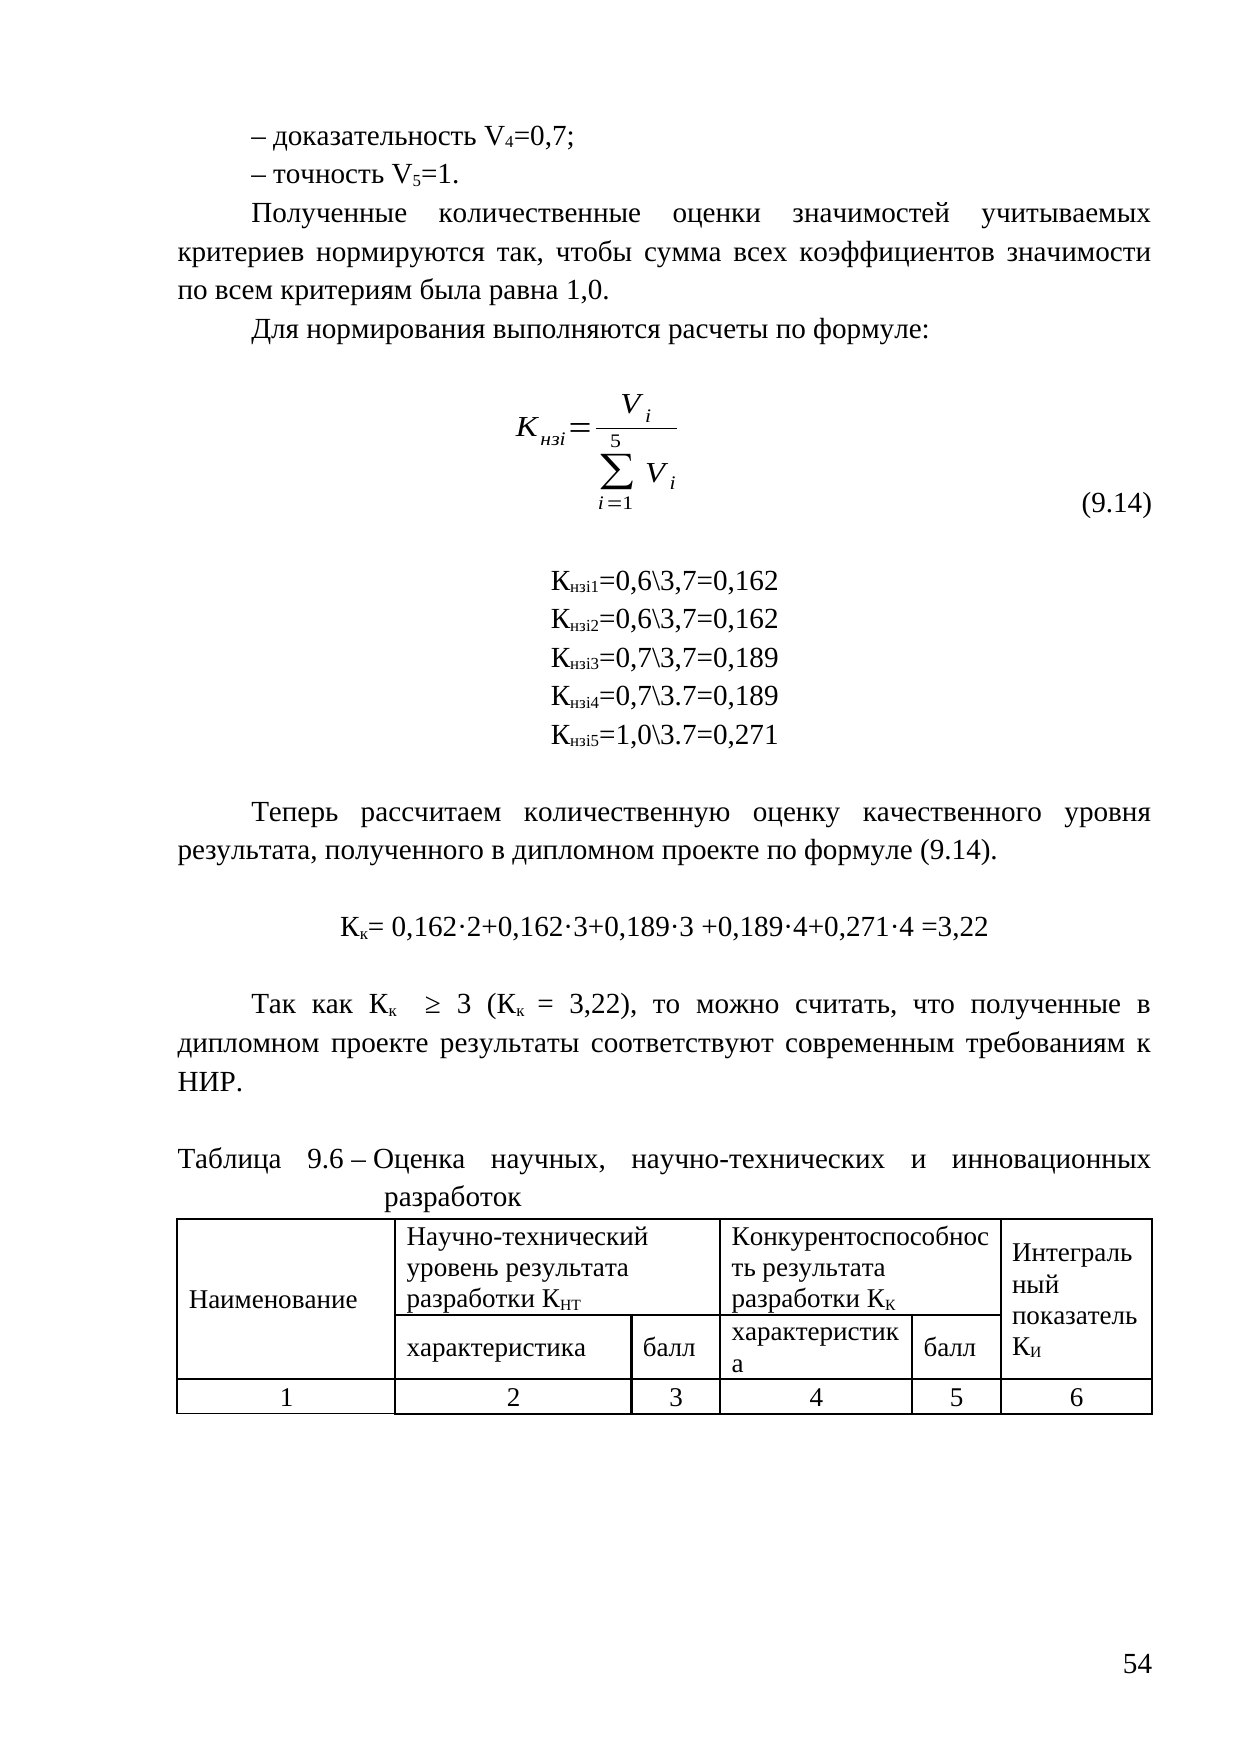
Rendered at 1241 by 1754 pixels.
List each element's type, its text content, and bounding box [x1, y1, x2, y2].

table_cell балл [633, 1316, 719, 1378]
table_cell характеристика [396, 1316, 630, 1378]
table_header Интегральный показатель КИ [1002, 1220, 1151, 1378]
table_cell 1 [178, 1380, 394, 1412]
text Теперь рассчитаем количественную оценку качественного уровня результата, полученного в дипломном проекте по формуле (9.14). [177, 794, 1152, 866]
table_header Конкурентоспособность результата разработки КК [721, 1220, 1000, 1313]
table_header Научно-технический уровень результата разработки КНТ [396, 1220, 719, 1313]
text Таблица 9.6 – Оценка научных, научно-технических и инновационных разработок [177, 1141, 1152, 1213]
text Кнзі1=0,6\3,7=0,162 Кнзі2=0,6\3,7=0,162 Кнзі3=0,7\3,7=0,189 Кнзі4=0,7\3.7=0,189 Кнзі5=1,0\3.7=0,271 [177, 524, 1152, 750]
table_cell 4 [721, 1380, 911, 1412]
table_header Наименование [178, 1220, 394, 1378]
text – точность V5=1. [177, 157, 1152, 190]
table_cell 6 [1002, 1380, 1151, 1412]
text (9.14) [177, 388, 1152, 519]
table_cell балл [913, 1316, 1000, 1378]
table_cell 5 [913, 1380, 1000, 1412]
text Так как Кк ≥ 3 (Кк = 3,22), то можно считать, что полученные в дипломном проекте результаты соответствуют современным требованиям к НИР. [177, 987, 1152, 1097]
text Полученные количественные оценки значимостей учитываемых критериев нормируются так, чтобы сумма всех коэффициентов значимости по всем критериям была равна 1,0. [177, 195, 1152, 306]
table_cell 2 [396, 1380, 630, 1412]
text Для нормирования выполняются расчеты по формуле: [177, 311, 1152, 344]
text – доказательность V4=0,7; [177, 118, 1152, 152]
table_cell характеристика [721, 1316, 911, 1378]
table_cell 3 [633, 1380, 719, 1412]
text Кк= 0,162·2+0,162·3+0,189·3 +0,189·4+0,271·4 =3,22 [177, 871, 1152, 943]
